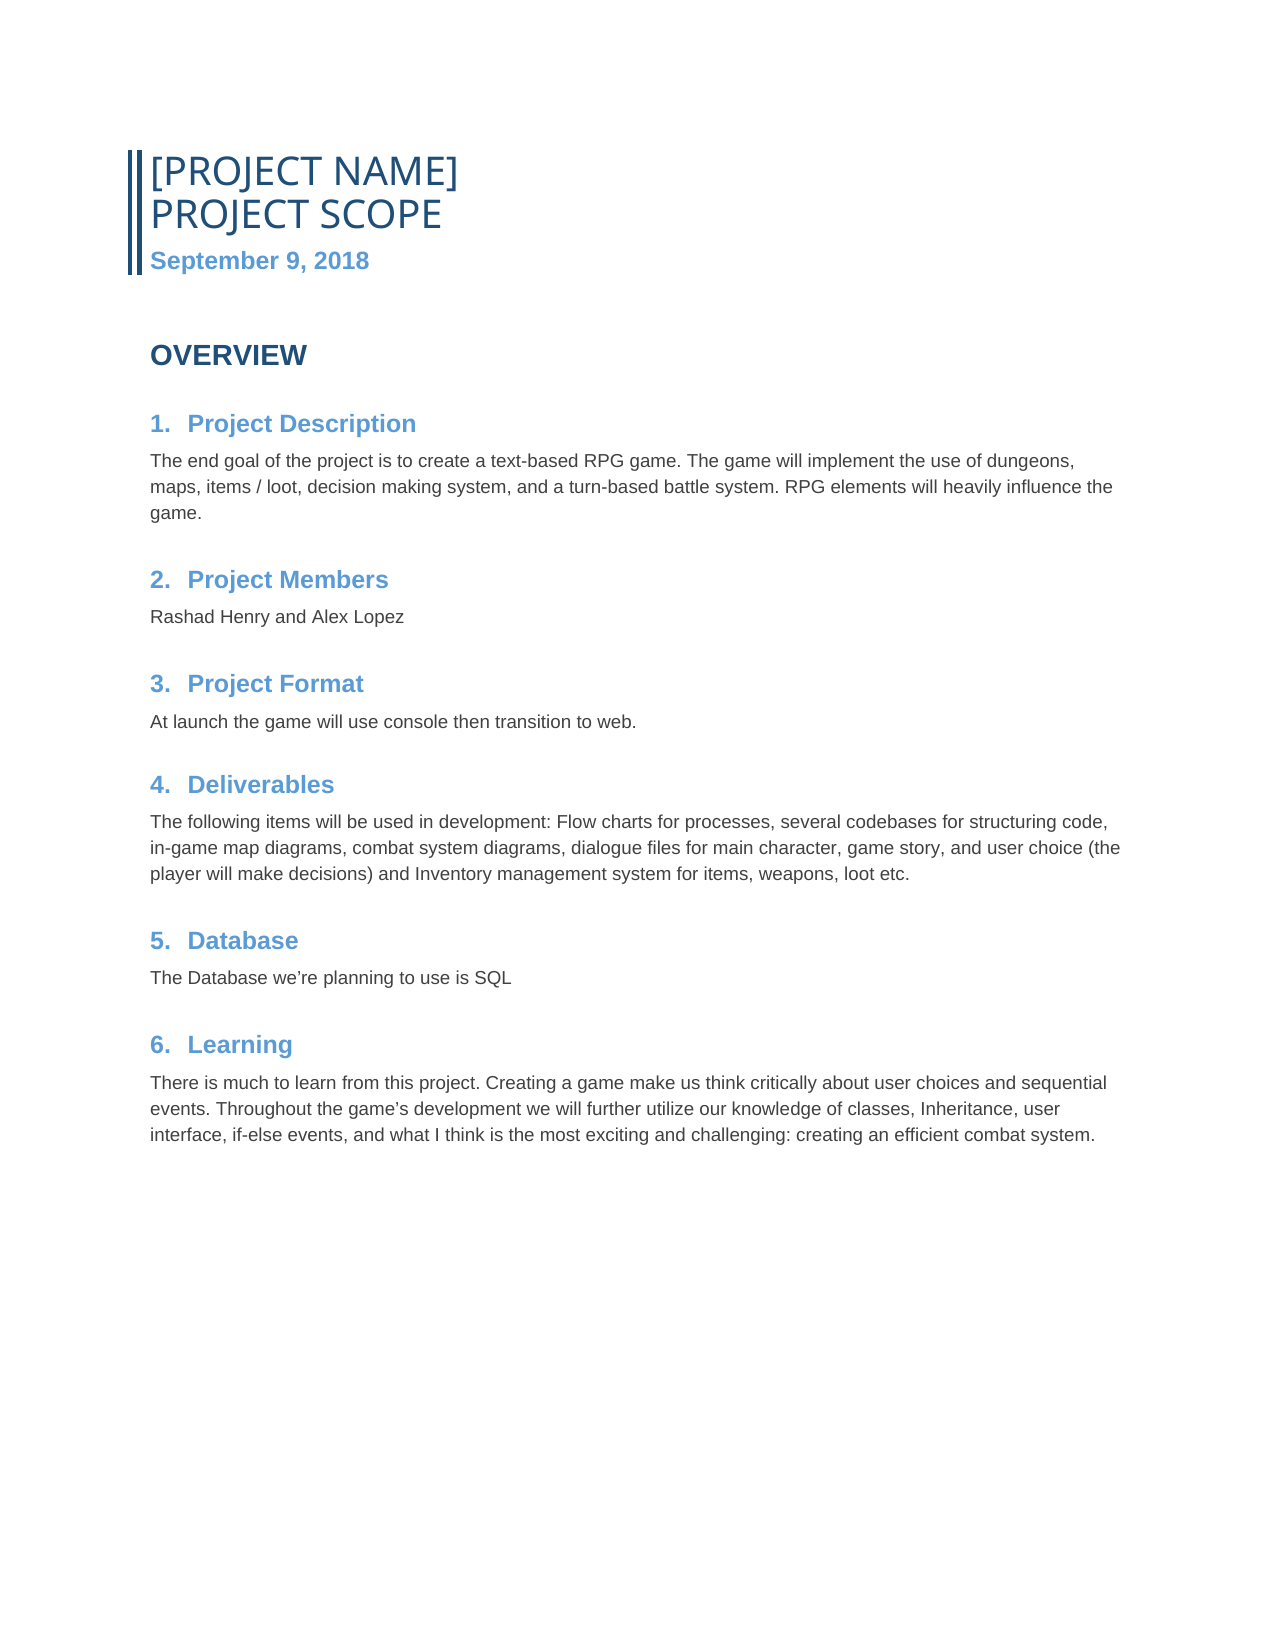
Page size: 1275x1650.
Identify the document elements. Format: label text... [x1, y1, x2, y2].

subtitle Overview [150, 337, 1125, 371]
subtitle Database [150, 926, 1125, 955]
subtitle Deliverables [150, 770, 1125, 798]
subtitle Project Format [150, 669, 1125, 698]
text The following items will be used in development: Flow charts for processes, several codebases for structuring code, in-game map diagrams, combat system diagrams, dialogue files for main character, game story, and user choice (the player will make decisions) and Inventory management system for items, weapons, loot etc. [150, 811, 1125, 884]
subtitle Project Members [150, 565, 1125, 593]
text At launch the game will use console then transition to web. [150, 711, 1125, 732]
text The end goal of the project is to create a text-based RPG game. The game will implement the use of dungeons, maps, items / loot, decision making system, and a turn-based battle system. RPG elements will heavily influence the game. [150, 450, 1125, 523]
subtitle Learning [150, 1031, 1125, 1059]
title [Project Name] Project Scope [150, 150, 1125, 237]
text The Database we’re planning to use is SQL [150, 967, 1125, 989]
subtitle Project Description [150, 408, 1125, 437]
text There is much to learn from this project. Creating a game make us think critically about user choices and sequential events. Throughout the game’s development we will further utilize our knowledge of classes, Inheritance, user interface, if-else events, and what I think is the most exciting and challenging: creating an efficient combat system. [150, 1072, 1125, 1145]
text Rashad Henry and Alex Lopez [150, 606, 1125, 628]
